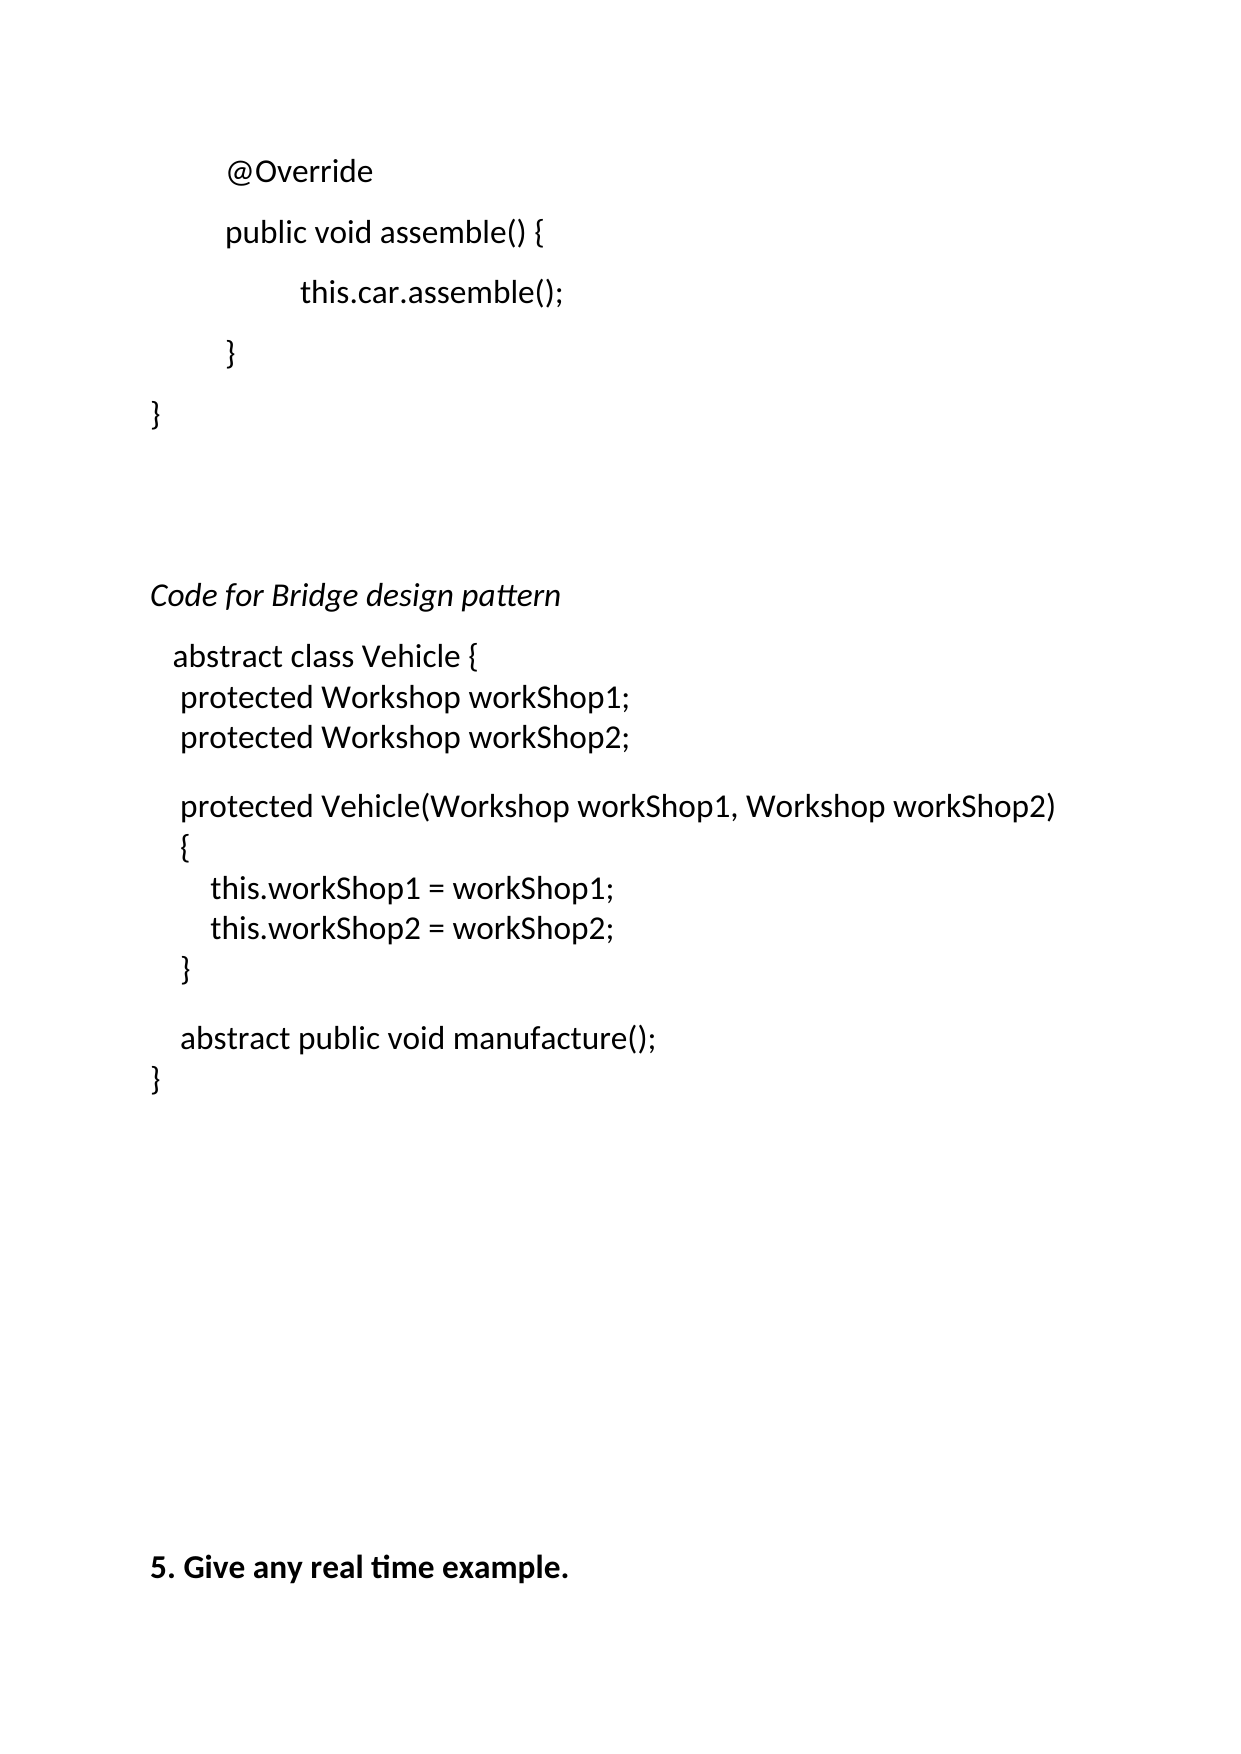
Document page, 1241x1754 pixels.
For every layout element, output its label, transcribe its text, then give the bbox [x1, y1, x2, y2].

text this.workShop2 = workShop2; [150, 907, 1090, 948]
text } [150, 948, 1090, 989]
text protected Vehicle(Workshop workShop1, Workshop workShop2) [150, 785, 1090, 826]
text Code for Bridge design pattern [150, 574, 1090, 615]
text public void assemble() { [150, 211, 1090, 251]
text protected Workshop workShop1; [150, 676, 1090, 716]
text this.car.assemble(); [150, 271, 1090, 312]
text { [150, 826, 1090, 867]
text abstract class Vehicle { [150, 635, 1090, 676]
text @Override [150, 150, 1090, 191]
text abstract public void manufacture(); [150, 1017, 1090, 1058]
text } [150, 392, 1090, 433]
text protected Workshop workShop2; [150, 716, 1090, 757]
text this.workShop1 = workShop1; [150, 867, 1090, 907]
text } [150, 1058, 1090, 1098]
text } [150, 332, 1090, 373]
text 5. Give any real time example. [150, 1546, 1090, 1587]
